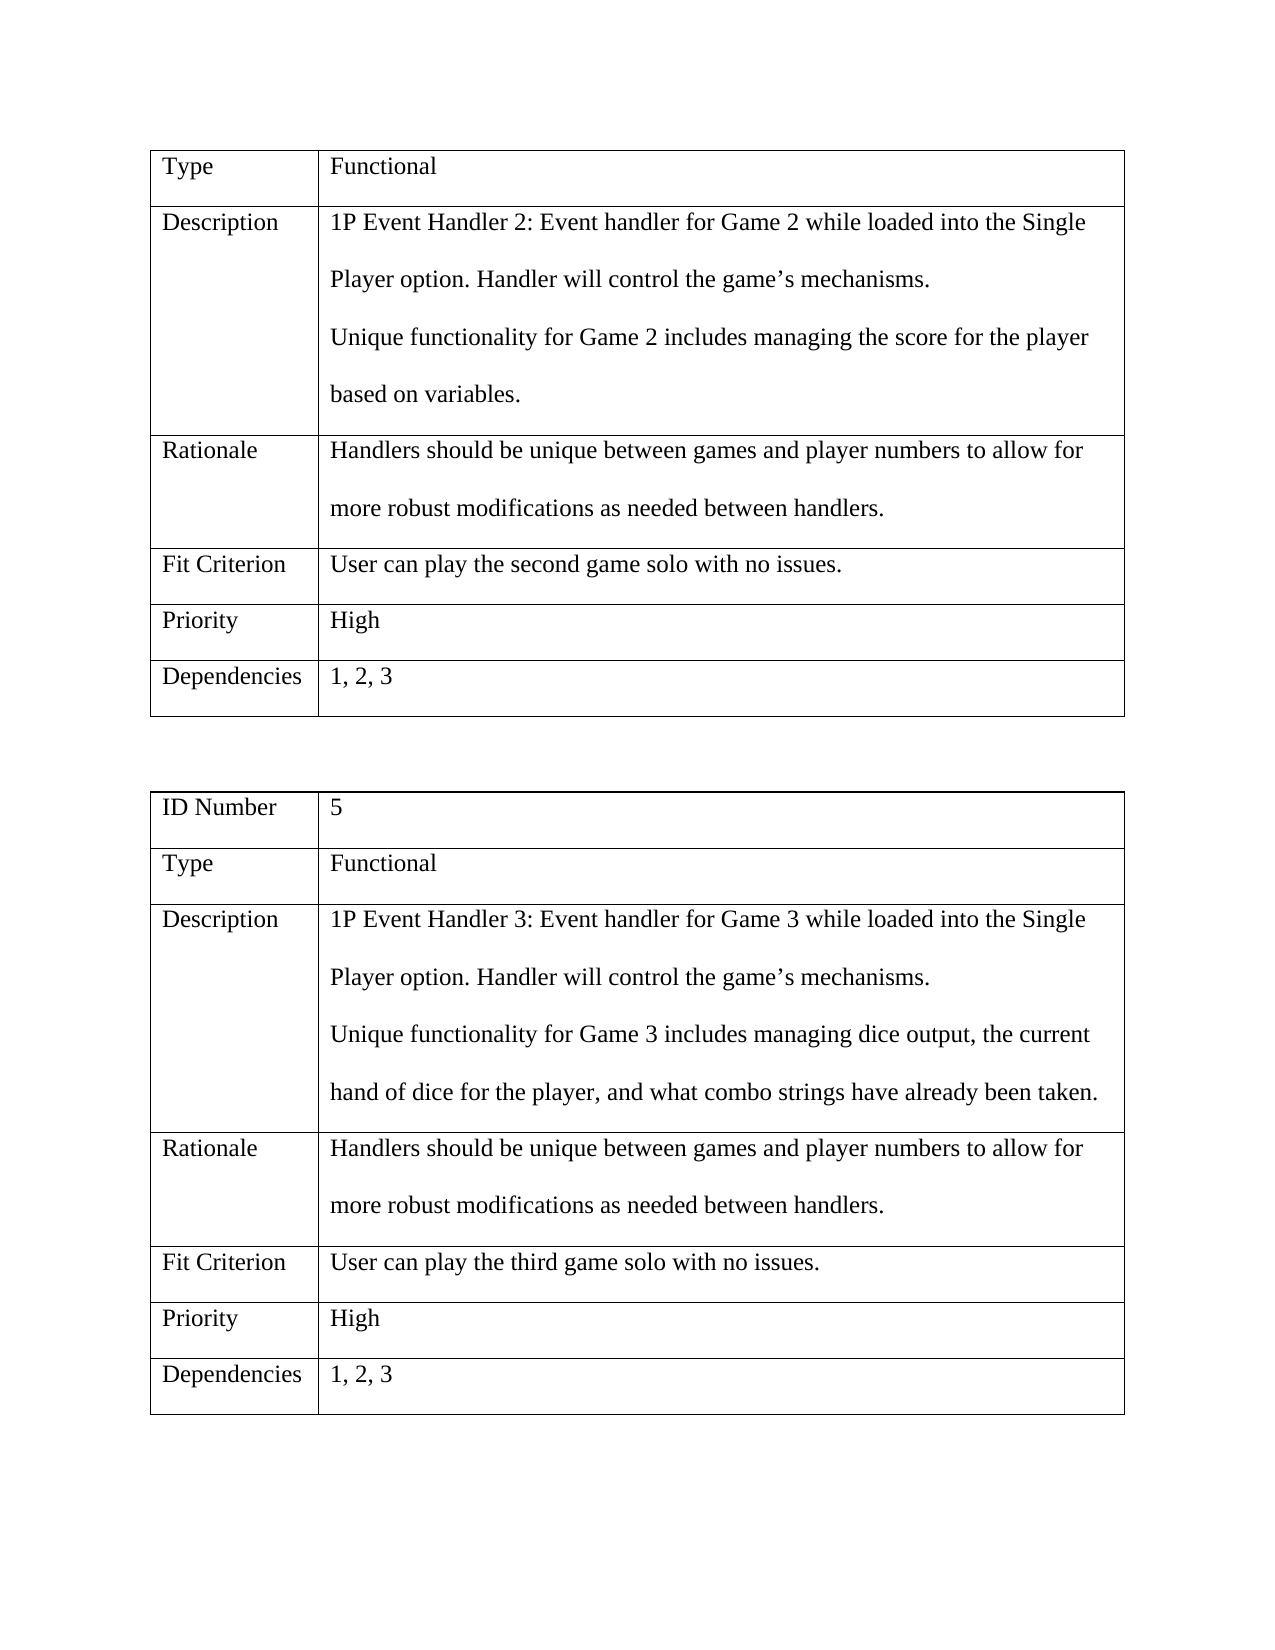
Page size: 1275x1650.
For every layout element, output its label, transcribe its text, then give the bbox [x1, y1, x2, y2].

table_cell Description [151, 207, 318, 434]
table_cell Handlers should be unique between games and player numbers to allow for more robust modifications as needed between handlers. [319, 436, 1124, 548]
table_cell Description [151, 905, 318, 1132]
table_cell Dependencies [151, 661, 318, 716]
table_cell Functional [319, 151, 1124, 206]
table_cell User can play the second game solo with no issues. [319, 549, 1124, 604]
table_cell Fit Criterion [151, 1247, 318, 1302]
table_cell 1P Event Handler 2: Event handler for Game 2 while loaded into the Single Player option. Handler will control the game’s mechanisms. Unique functionality for Game 2 includes managing the score for the player based on variables. [319, 207, 1124, 434]
table_cell Type [151, 151, 318, 206]
table_cell User can play the third game solo with no issues. [319, 1247, 1124, 1302]
table_cell Rationale [151, 1133, 318, 1246]
table_header 5 [319, 793, 1124, 847]
table_cell Priority [151, 605, 318, 660]
table_cell 1P Event Handler 3: Event handler for Game 3 while loaded into the Single Player option. Handler will control the game’s mechanisms. Unique functionality for Game 3 includes managing dice output, the current hand of dice for the player, and what combo strings have already been taken. [319, 905, 1124, 1132]
table_cell Rationale [151, 436, 318, 548]
table_cell Functional [319, 849, 1124, 903]
table_cell 1, 2, 3 [319, 1359, 1124, 1414]
table_cell High [319, 1303, 1124, 1358]
table_cell High [319, 605, 1124, 660]
table_cell Dependencies [151, 1359, 318, 1414]
table_cell Fit Criterion [151, 549, 318, 604]
table_cell Priority [151, 1303, 318, 1358]
table_header ID Number [151, 793, 318, 847]
table_cell Handlers should be unique between games and player numbers to allow for more robust modifications as needed between handlers. [319, 1133, 1124, 1246]
table_cell 1, 2, 3 [319, 661, 1124, 716]
table_cell Type [151, 849, 318, 903]
